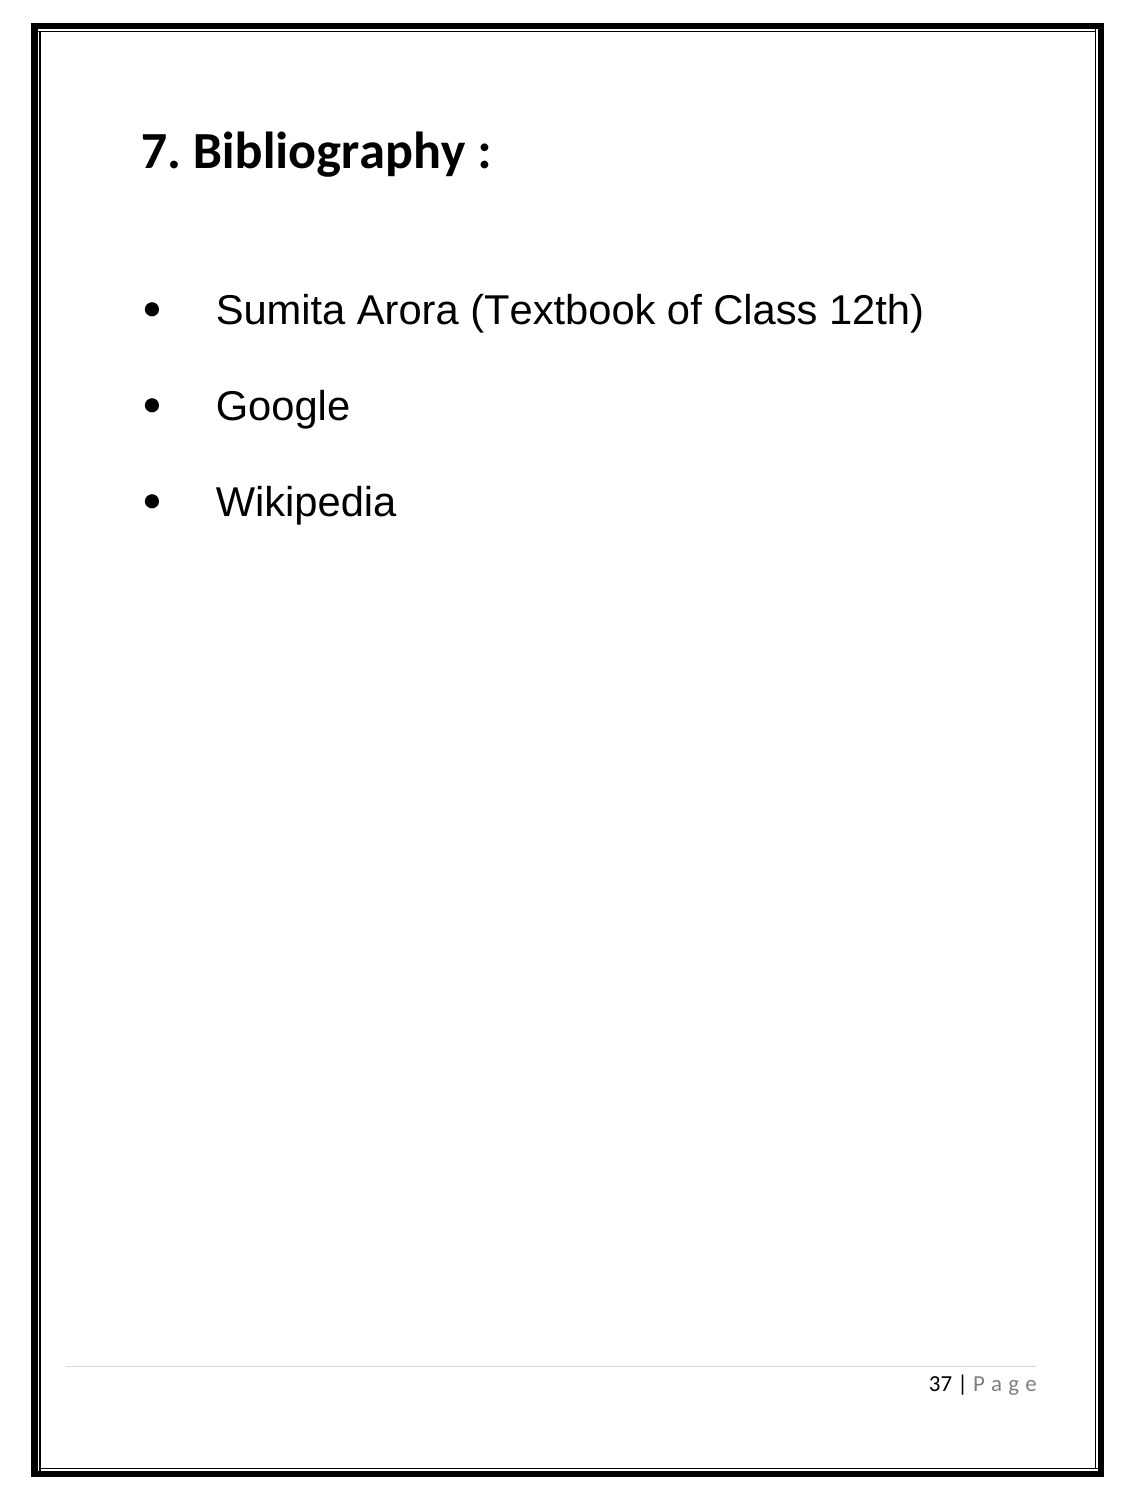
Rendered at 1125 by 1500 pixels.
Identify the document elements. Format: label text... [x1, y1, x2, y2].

list Sumita Arora (Textbook of Class 12th) [141, 285, 1036, 333]
list Wikipedia [141, 477, 1036, 526]
list Google [141, 381, 1036, 429]
text 7. Bibliography : [66, 118, 1036, 182]
